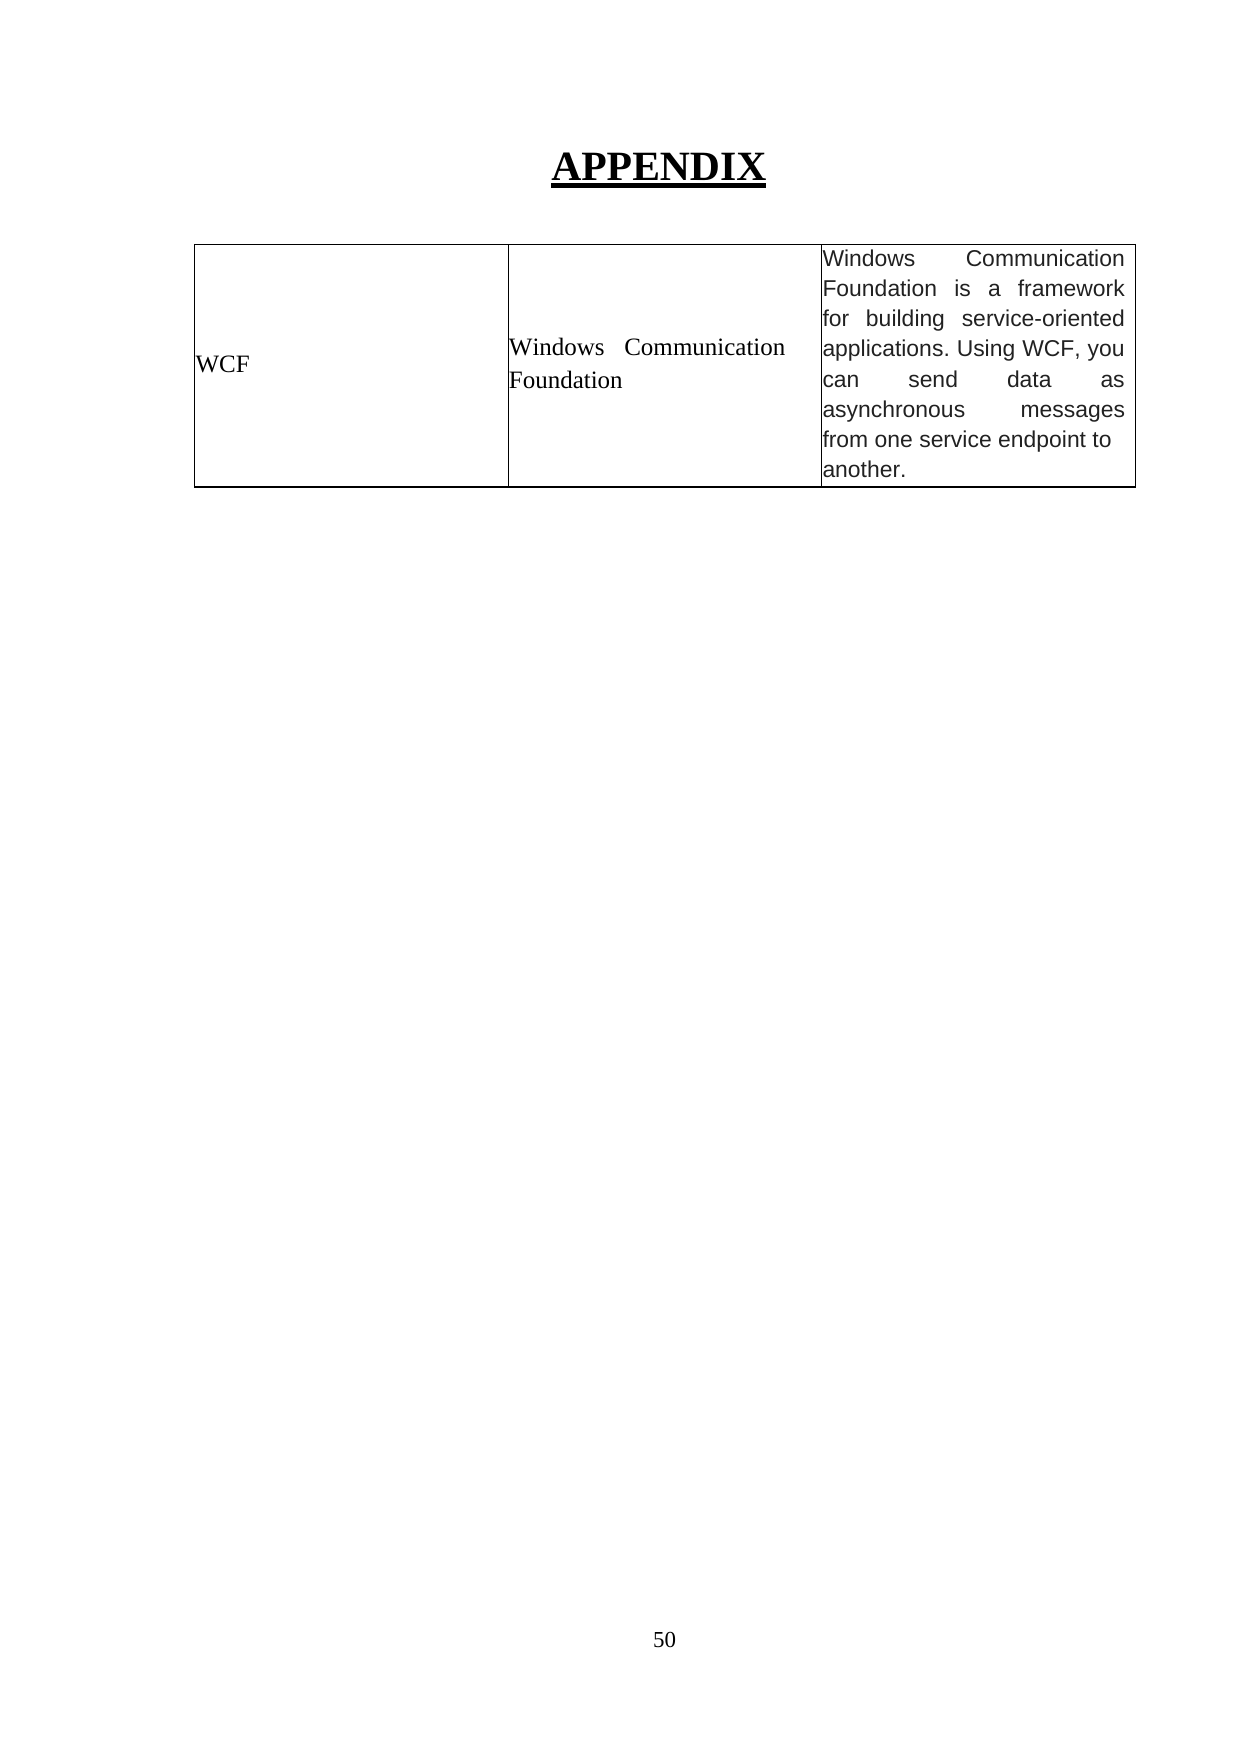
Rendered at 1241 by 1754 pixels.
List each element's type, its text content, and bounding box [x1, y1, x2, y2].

table_header Windows Communication Foundation [509, 245, 821, 486]
table_header Windows Communication Foundation is a framework for building service-oriented applications. Using WCF, you can send data as asynchronous messages from one service endpoint to another. [822, 245, 1135, 486]
table_header WCF [195, 245, 508, 486]
subtitle APPENDIX [169, 142, 1148, 189]
